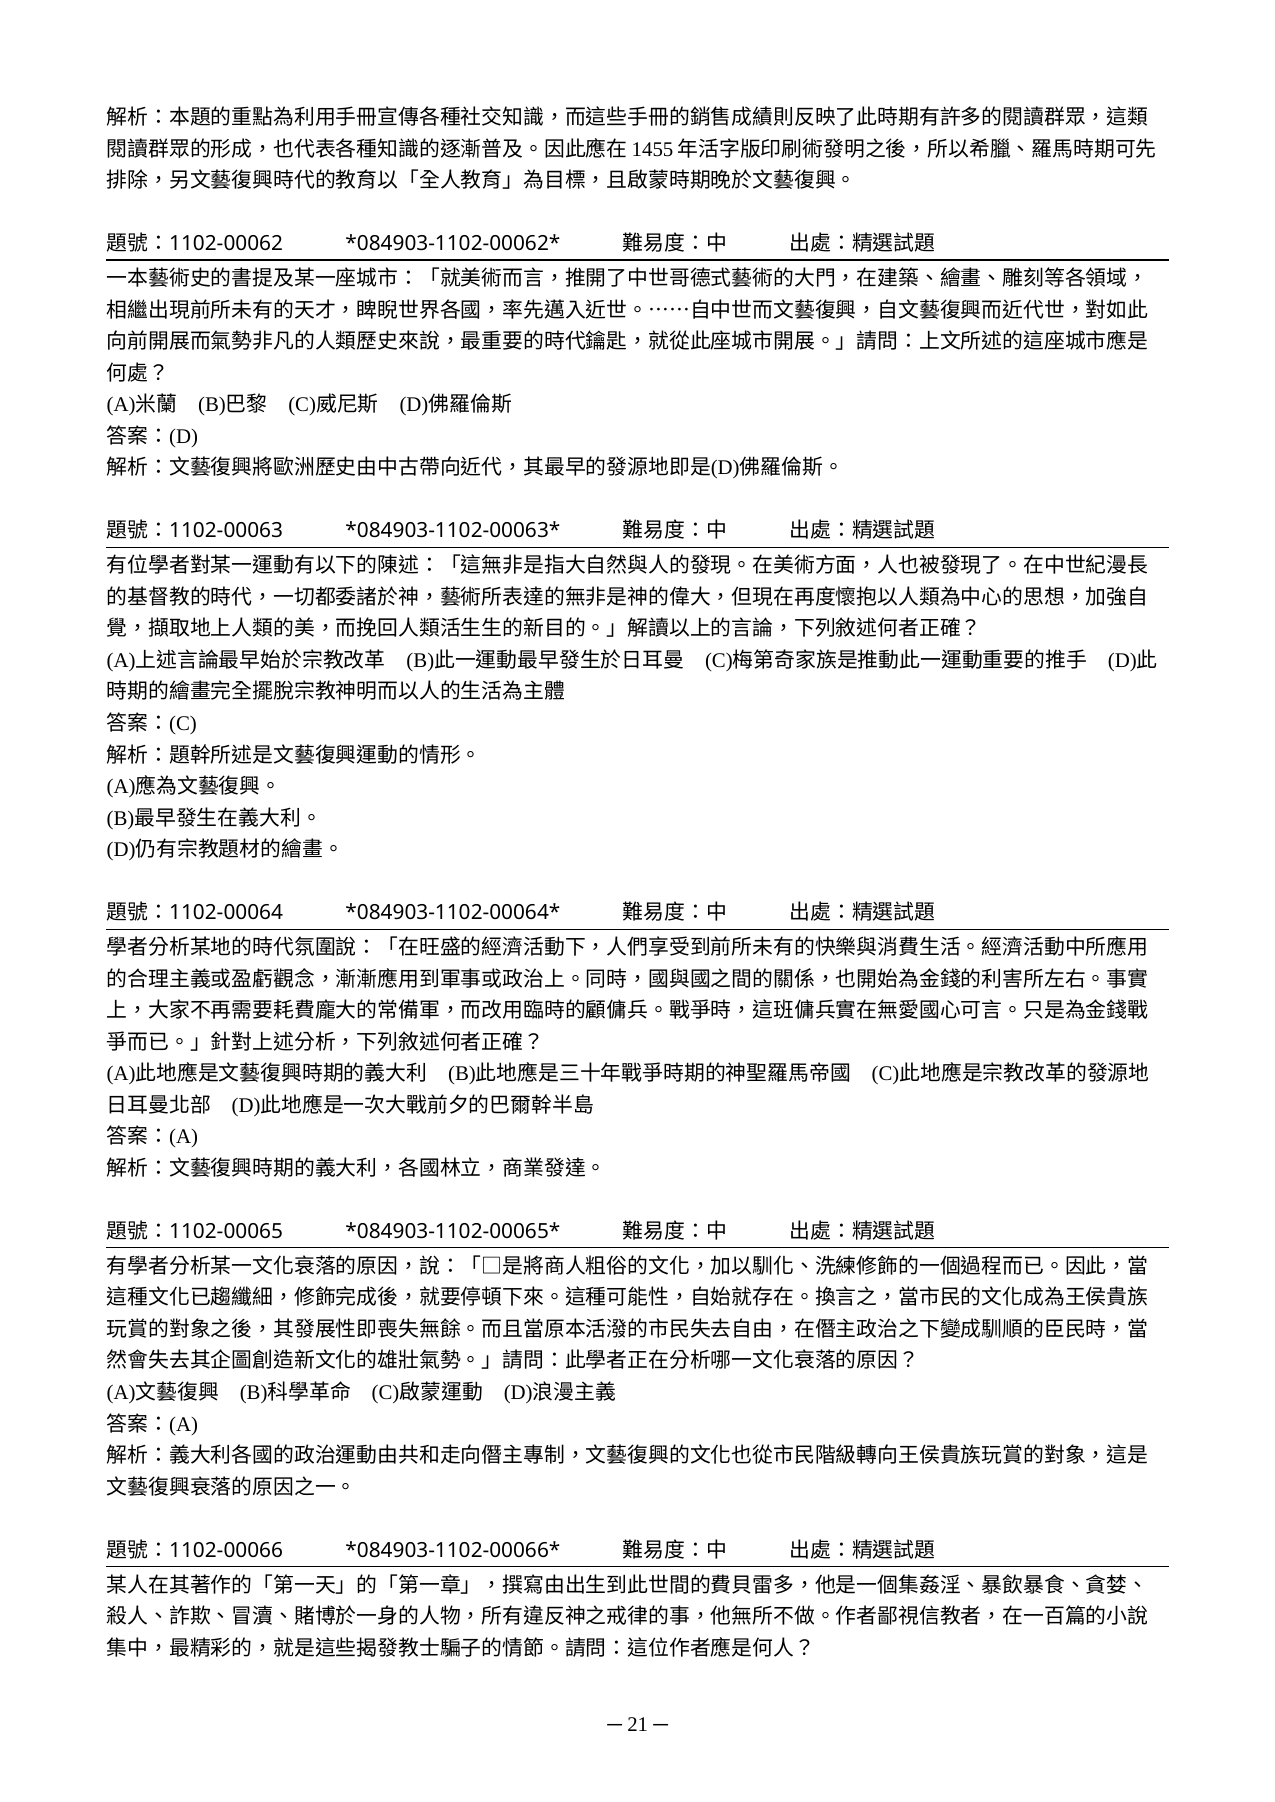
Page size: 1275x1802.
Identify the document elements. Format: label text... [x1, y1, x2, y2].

text 答案：(A) [106, 1406, 1169, 1438]
text 題號：1102-00064 *084903-1102-00064* 難易度：中 出處：精選試題 [106, 895, 1169, 929]
text 解析：文藝復興時期的義大利，各國林立，商業發達。 [106, 1151, 1169, 1182]
text 一本藝術史的書提及某一座城市：「就美術而言，推開了中世哥德式藝術的大門，在建築、繪畫、雕刻等各領域，相繼出現前所未有的天才，睥睨世界各國，率先邁入近世。……自中世而文藝復興，自文藝復興而近代世，對如此向前開展而氣勢非凡的人類歷史來說，最重要的時代鑰匙，就從此座城市開展。」請問：上文所述的這座城市應是何處？ (A)米蘭 (B)巴黎 (C)威尼斯 (D)佛羅倫斯 [106, 261, 1169, 418]
text 有學者分析某一文化衰落的原因，說：「□是將商人粗俗的文化，加以馴化、洗練修飾的一個過程而已。因此，當這種文化已趨纖細，修飾完成後，就要停頓下來。這種可能性，自始就存在。換言之，當市民的文化成為王侯貴族玩賞的對象之後，其發展性即喪失無餘。而且當原本活潑的市民失去自由，在僭主政治之下變成馴順的臣民時，當然會失去其企圖創造新文化的雄壯氣勢。」請問：此學者正在分析哪一文化衰落的原因？ (A)文藝復興 (B)科學革命 (C)啟蒙運動 (D)浪漫主義 [106, 1248, 1169, 1406]
text 解析：義大利各國的政治運動由共和走向僭主專制，文藝復興的文化也從市民階級轉向王侯貴族玩賞的對象，這是文藝復興衰落的原因之一。 [106, 1438, 1169, 1501]
text 題號：1102-00066 *084903-1102-00066* 難易度：中 出處：精選試題 [106, 1532, 1169, 1566]
text 解析：題幹所述是文藝復興運動的情形。 (A)應為文藝復興。 (B)最早發生在義大利。 (D)仍有宗教題材的繪畫。 [106, 737, 1169, 863]
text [106, 1567, 1169, 1662]
text 題號：1102-00062 *084903-1102-00062* 難易度：中 出處：精選試題 [106, 226, 1169, 259]
text 答案：(D) [106, 418, 1169, 450]
text 解析：文藝復興將歐洲歷史由中古帶向近代，其最早的發源地即是(D)佛羅倫斯。 [106, 450, 1169, 482]
text 解析：本題的重點為利用手冊宣傳各種社交知識，而這些手冊的銷售成績則反映了此時期有許多的閱讀群眾，這類閱讀群眾的形成，也代表各種知識的逐漸普及。因此應在1455年活字版印刷術發明之後，所以希臘、羅馬時期可先排除，另文藝復興時代的教育以「全人教育」為目標，且啟蒙時期晚於文藝復興。 [106, 100, 1169, 194]
text 題號：1102-00065 *084903-1102-00065* 難易度：中 出處：精選試題 [106, 1214, 1169, 1247]
text 答案：(C) [106, 706, 1169, 737]
text 學者分析某地的時代氛圍說：「在旺盛的經濟活動下，人們享受到前所未有的快樂與消費生活。經濟活動中所應用的合理主義或盈虧觀念，漸漸應用到軍事或政治上。同時，國與國之間的關係，也開始為金錢的利害所左右。事實上，大家不再需要耗費龐大的常備軍，而改用臨時的顧傭兵。戰爭時，這班傭兵實在無愛國心可言。只是為金錢戰爭而已。」針對上述分析，下列敘述何者正確？ (A)此地應是文藝復興時期的義大利 (B)此地應是三十年戰爭時期的神聖羅馬帝國 (C)此地應是宗教改革的發源地日耳曼北部 (D)此地應是一次大戰前夕的巴爾幹半島 [106, 930, 1169, 1119]
text 題號：1102-00063 *084903-1102-00063* 難易度：中 出處：精選試題 [106, 513, 1169, 547]
text 有位學者對某一運動有以下的陳述：「這無非是指大自然與人的發現。在美術方面，人也被發現了。在中世紀漫長的基督教的時代，一切都委諸於神，藝術所表達的無非是神的偉大，但現在再度懷抱以人類為中心的思想，加強自覺，擷取地上人類的美，而挽回人類活生生的新目的。」解讀以上的言論，下列敘述何者正確？ (A)上述言論最早始於宗教改革 (B)此一運動最早發生於日耳曼 (C)梅第奇家族是推動此一運動重要的推手 (D)此時期的繪畫完全擺脫宗教神明而以人的生活為主體 [106, 548, 1169, 706]
text 答案：(A) [106, 1119, 1169, 1151]
